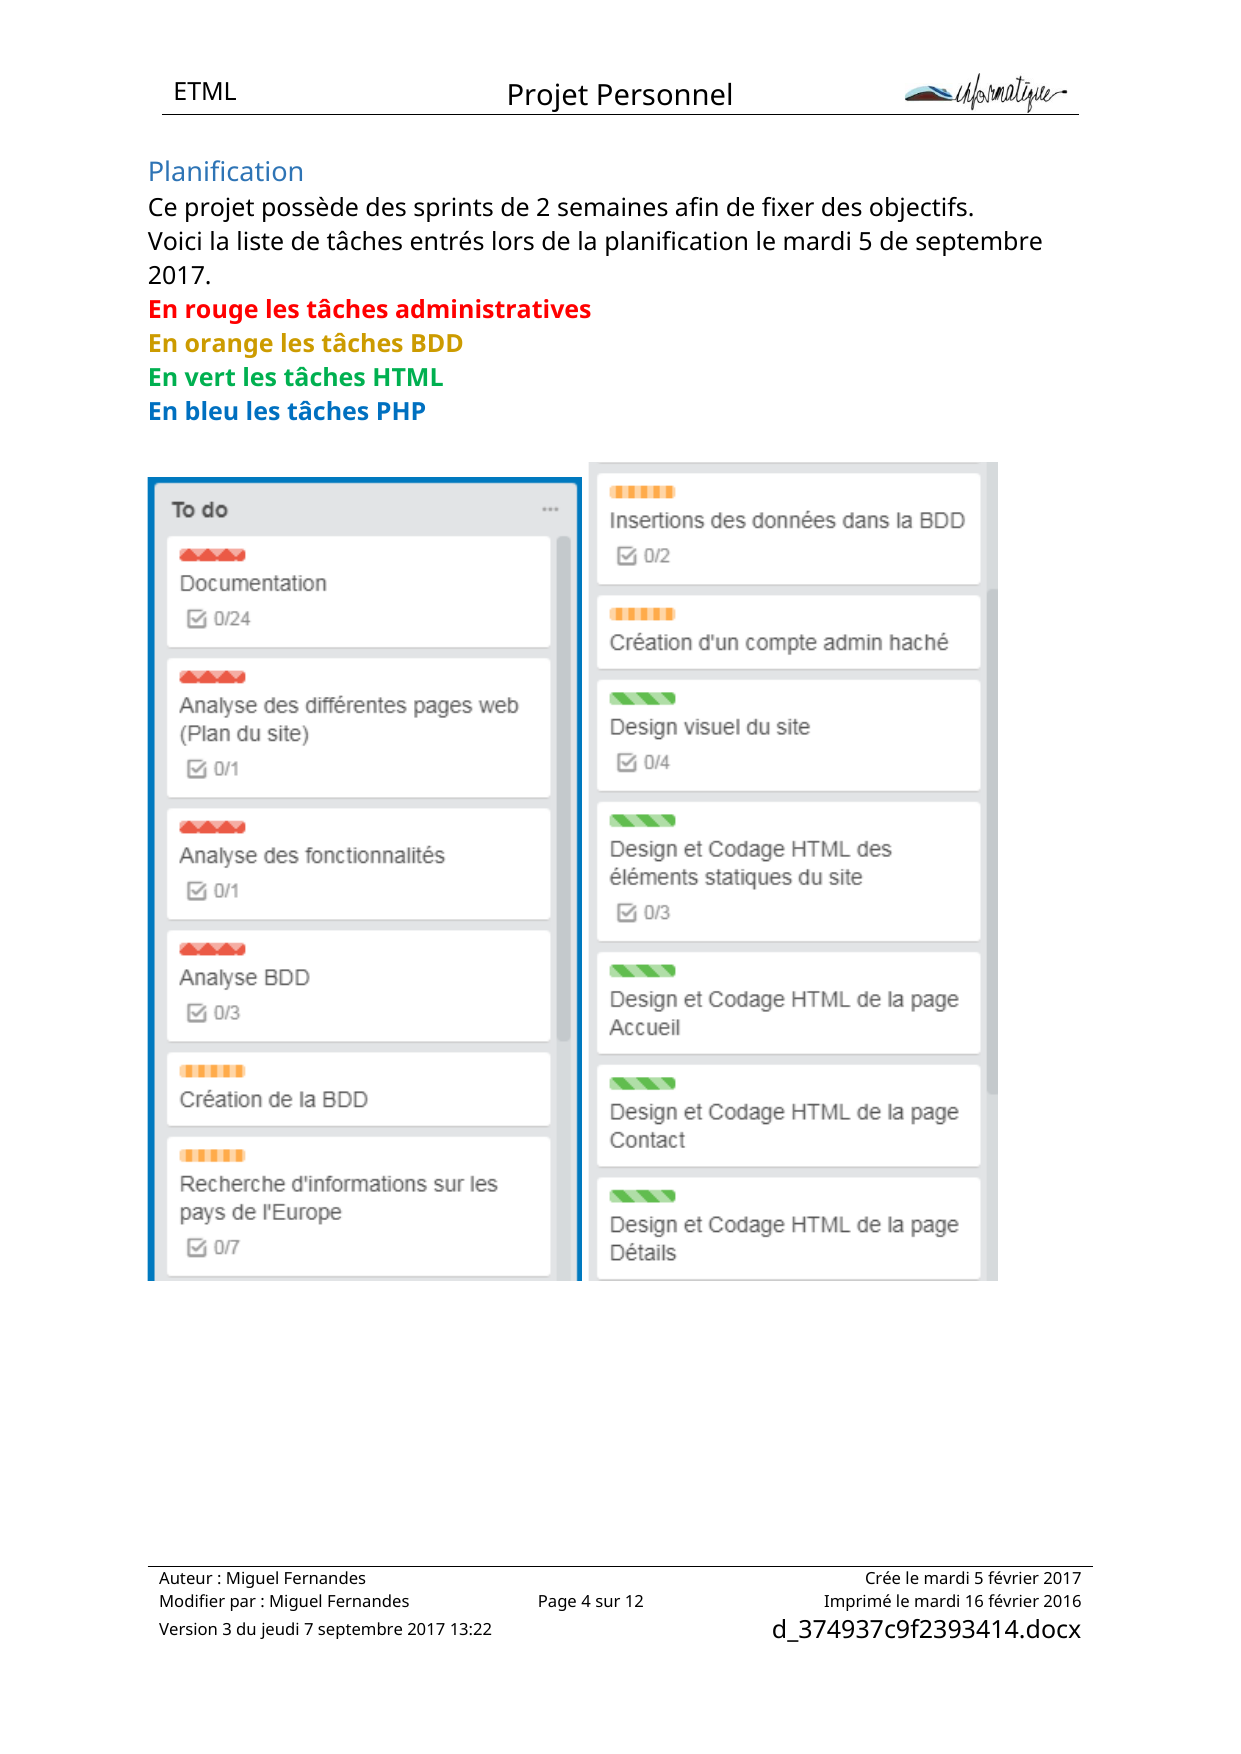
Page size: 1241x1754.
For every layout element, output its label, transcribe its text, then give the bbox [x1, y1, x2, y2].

text Voici la liste de tâches entrés lors de la planification le mardi 5 de septembre 2017. [148, 224, 1093, 292]
picture [588, 462, 998, 1281]
text En bleu les tâches PHP [148, 394, 1093, 428]
picture [147, 477, 582, 1281]
text En rouge les tâches administratives [148, 292, 1093, 326]
text Ce projet possède des sprints de 2 semaines afin de fixer des objectifs. [148, 189, 1093, 224]
subtitle Planification [148, 153, 1093, 189]
text En orange les tâches BDD [148, 326, 1093, 360]
text En vert les tâches HTML [148, 360, 1093, 394]
